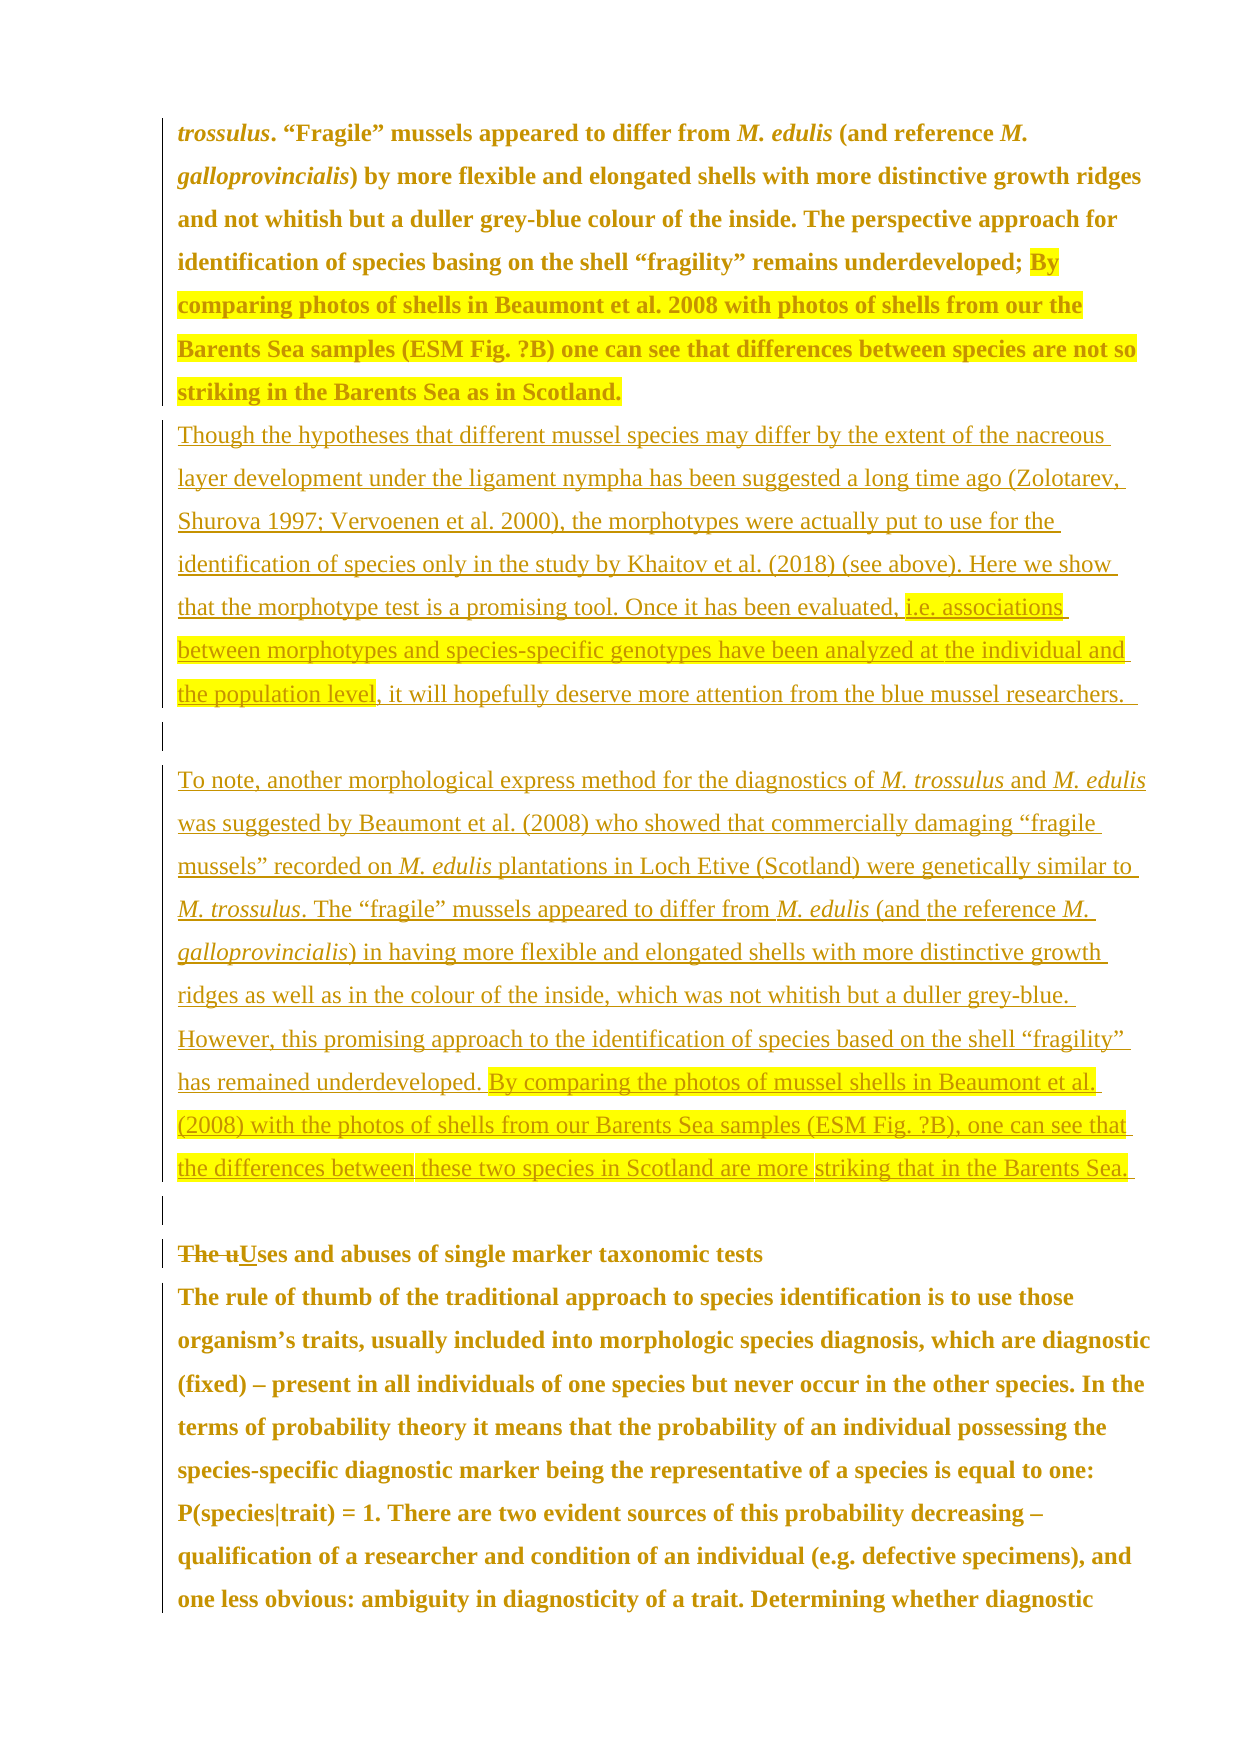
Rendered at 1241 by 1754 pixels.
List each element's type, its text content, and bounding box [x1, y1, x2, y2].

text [177, 118, 1152, 406]
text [177, 1282, 1152, 1613]
text ses and abuses of single marker taxonomic tests [177, 1239, 1152, 1268]
